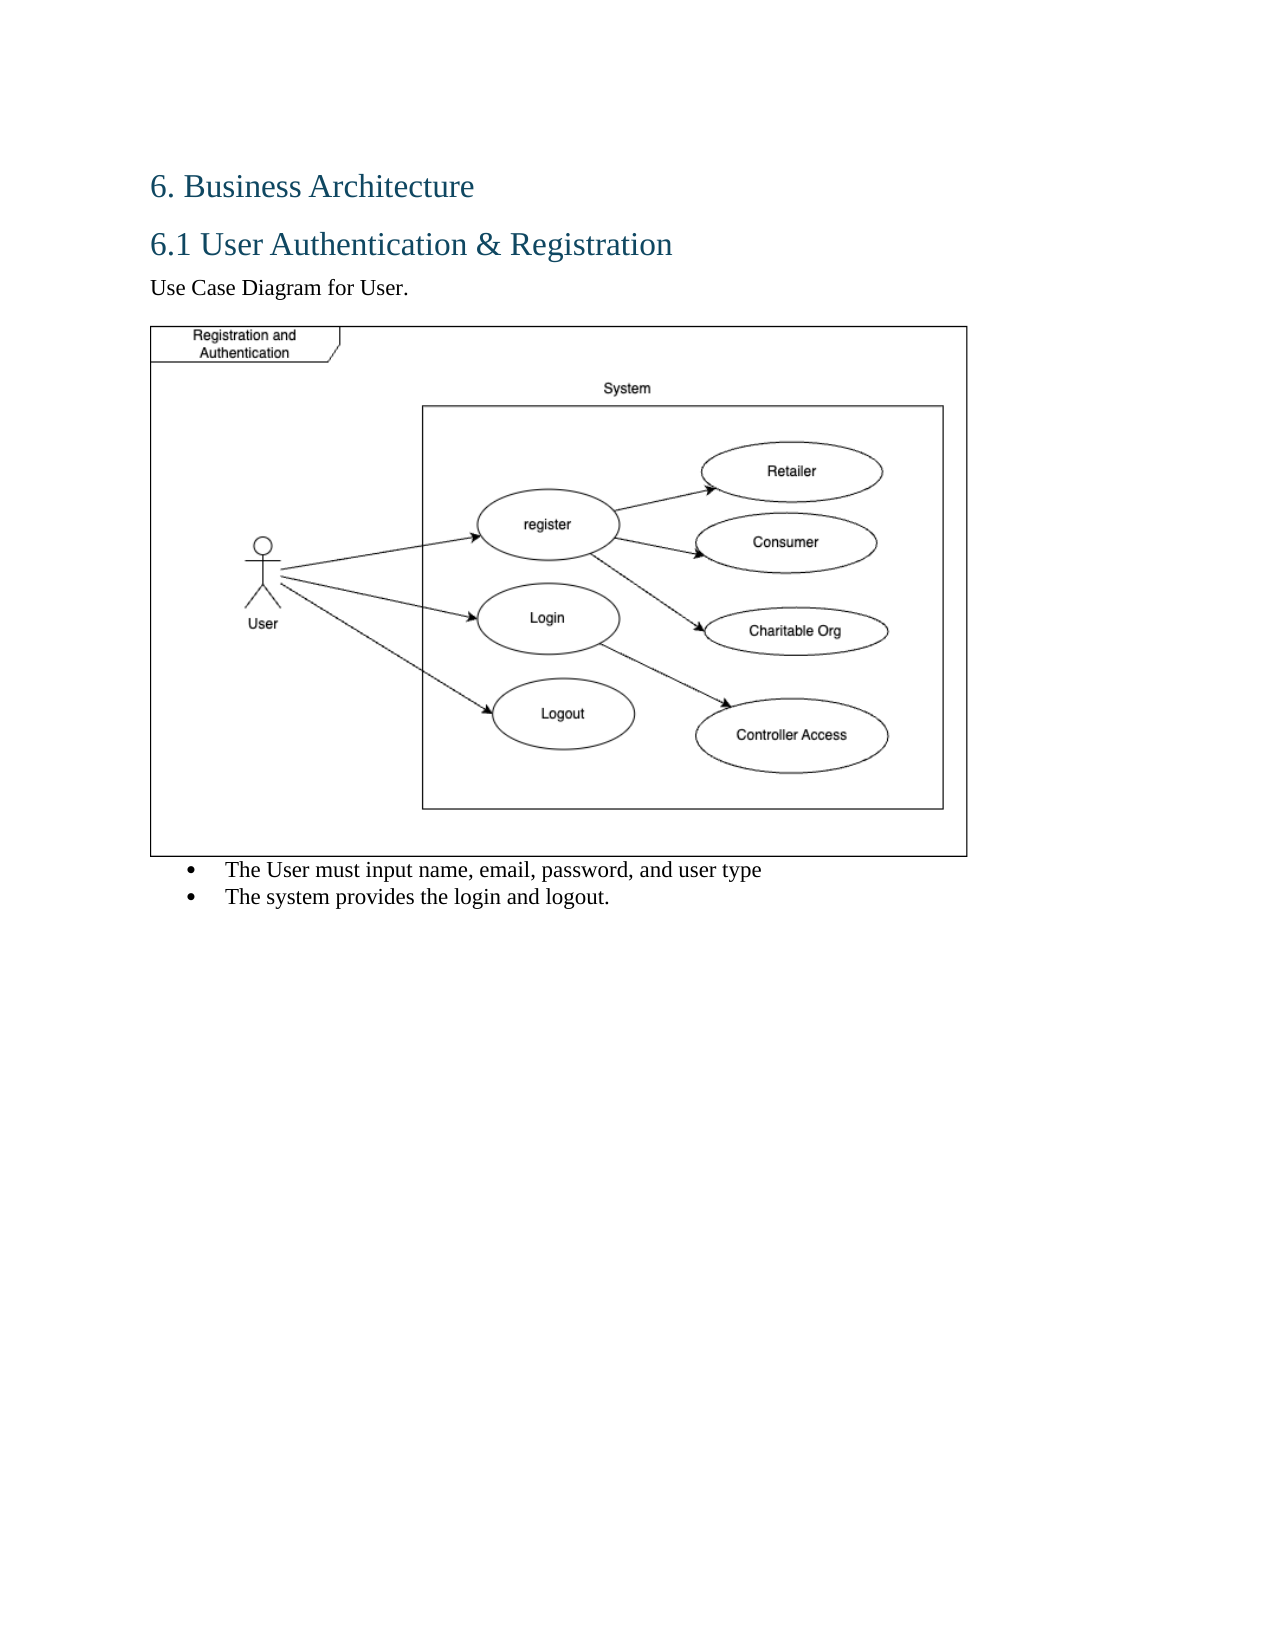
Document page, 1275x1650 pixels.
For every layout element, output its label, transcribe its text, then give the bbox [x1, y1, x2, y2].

list The User must input name, email, password, and user type [187, 857, 1125, 883]
list The system provides the login and logout. [187, 883, 1125, 909]
text Use Case Diagram for User. [150, 274, 1125, 300]
subtitle 6.1 User Authentication & Registration [150, 225, 1125, 263]
subtitle 6. Business Architecture [150, 167, 1125, 205]
picture [150, 300, 1125, 857]
